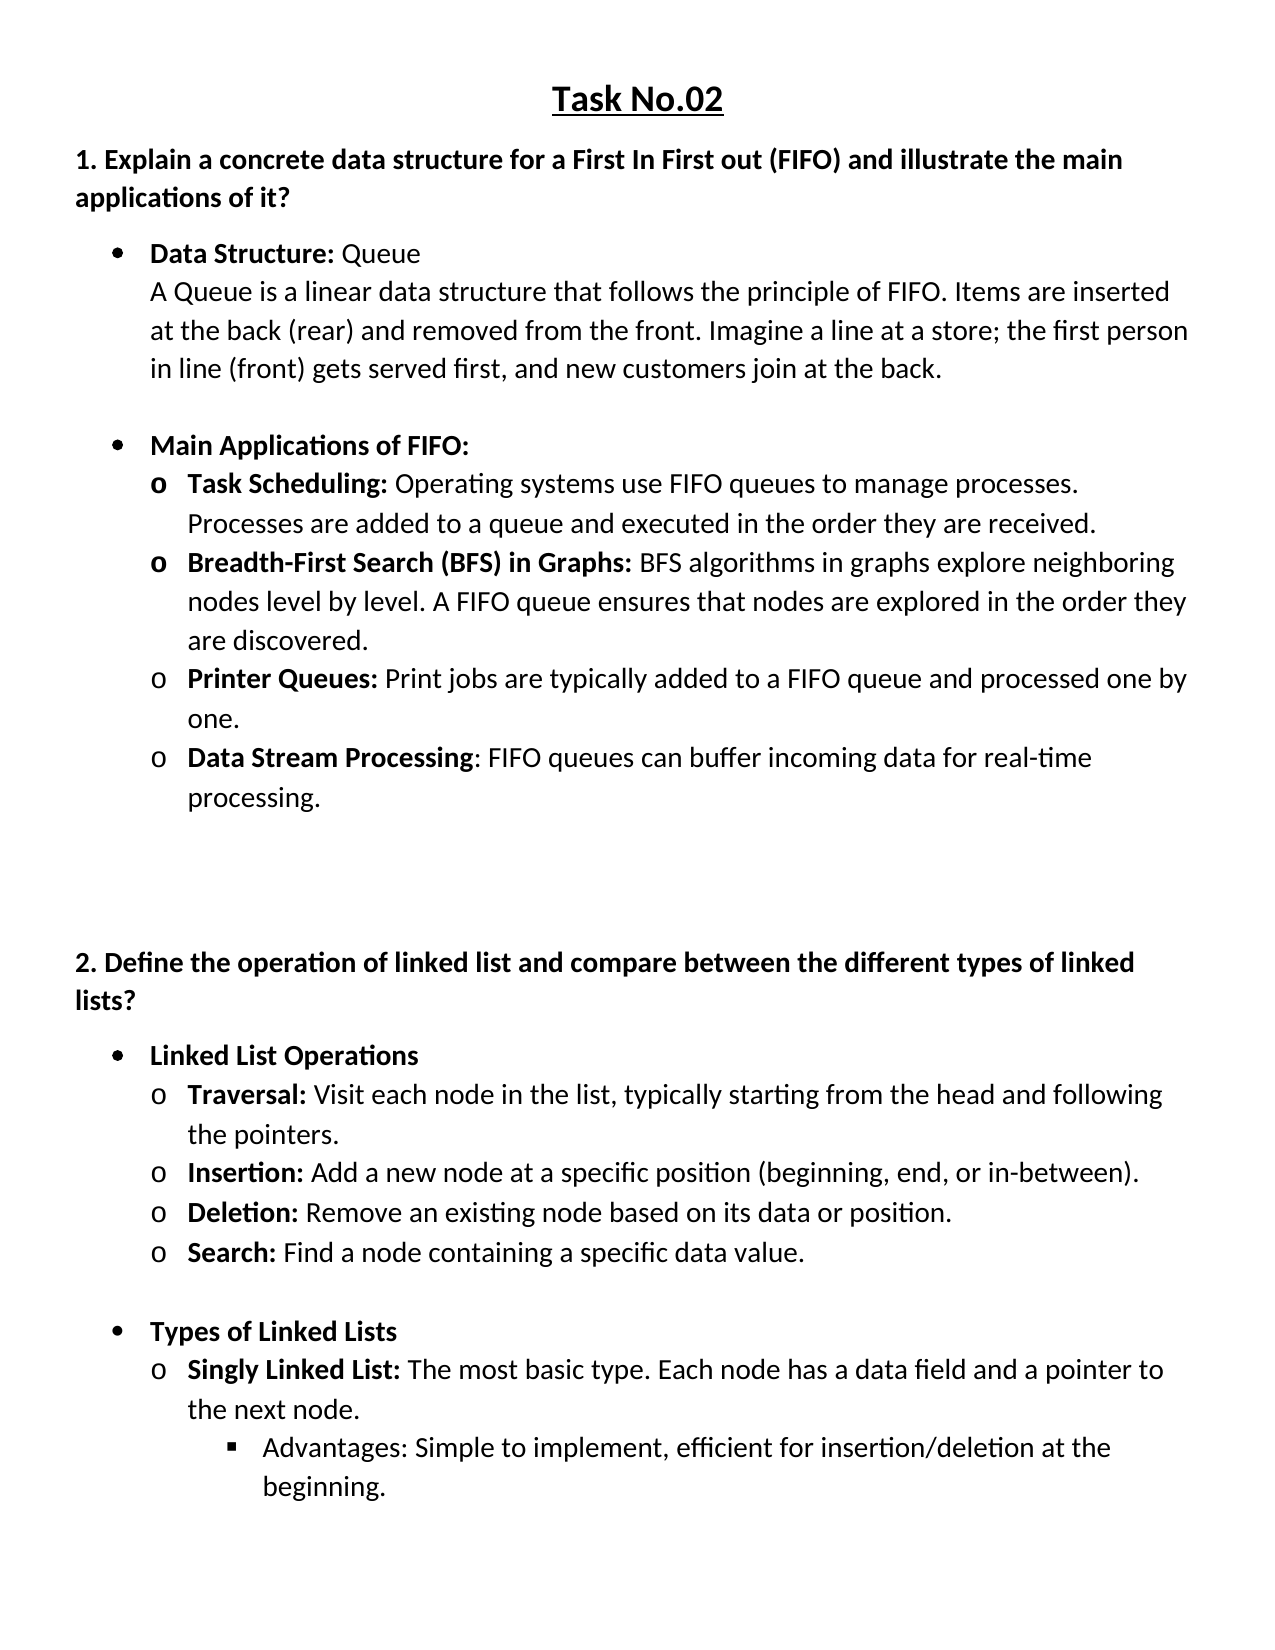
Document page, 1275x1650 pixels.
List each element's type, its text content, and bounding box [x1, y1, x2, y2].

list Data Structure: Queue [112, 235, 1200, 270]
text 1. Explain a concrete data structure for a First In First out (FIFO) and illustrate the main applications of it? [75, 141, 1200, 215]
list A Queue is a linear data structure that follows the principle of FIFO. Items are inserted at the back (rear) and removed from the front. Imagine a line at a store; the first person in line (front) gets served first, and new customers join at the back. [150, 273, 1200, 386]
list Linked List Operations [112, 1037, 1200, 1073]
list Deletion: Remove an existing node based on its data or position. [150, 1194, 1200, 1231]
list Search: Find a node containing a specific data value. [150, 1234, 1200, 1271]
list Data Stream Processing: FIFO queues can buffer incoming data for real-time processing. [150, 739, 1200, 814]
list Breadth-First Search (BFS) in Graphs: BFS algorithms in graphs explore neighboring nodes level by level. A FIFO queue ensures that nodes are explored in the order they are discovered. [150, 544, 1200, 658]
text 2. Define the operation of linked list and compare between the different types of linked lists? [75, 944, 1200, 1018]
list Singly Linked List: The most basic type. Each node has a data field and a pointer to the next node. [150, 1351, 1200, 1427]
list Insertion: Add a new node at a specific position (beginning, end, or in-between). [150, 1154, 1200, 1191]
list Printer Queues: Print jobs are typically added to a FIFO queue and processed one by one. [150, 660, 1200, 736]
list Traversal: Visit each node in the list, typically starting from the head and following the pointers. [150, 1076, 1200, 1151]
list Task Scheduling: Operating systems use FIFO queues to manage processes. Processes are added to a queue and executed in the order they are received. [150, 465, 1200, 541]
text Task No.02 [75, 75, 1200, 121]
list Advantages: Simple to implement, efficient for insertion/deletion at the beginning. [225, 1429, 1200, 1503]
list Types of Linked Lists [112, 1313, 1200, 1348]
list Main Applications of FIFO: [112, 427, 1200, 462]
